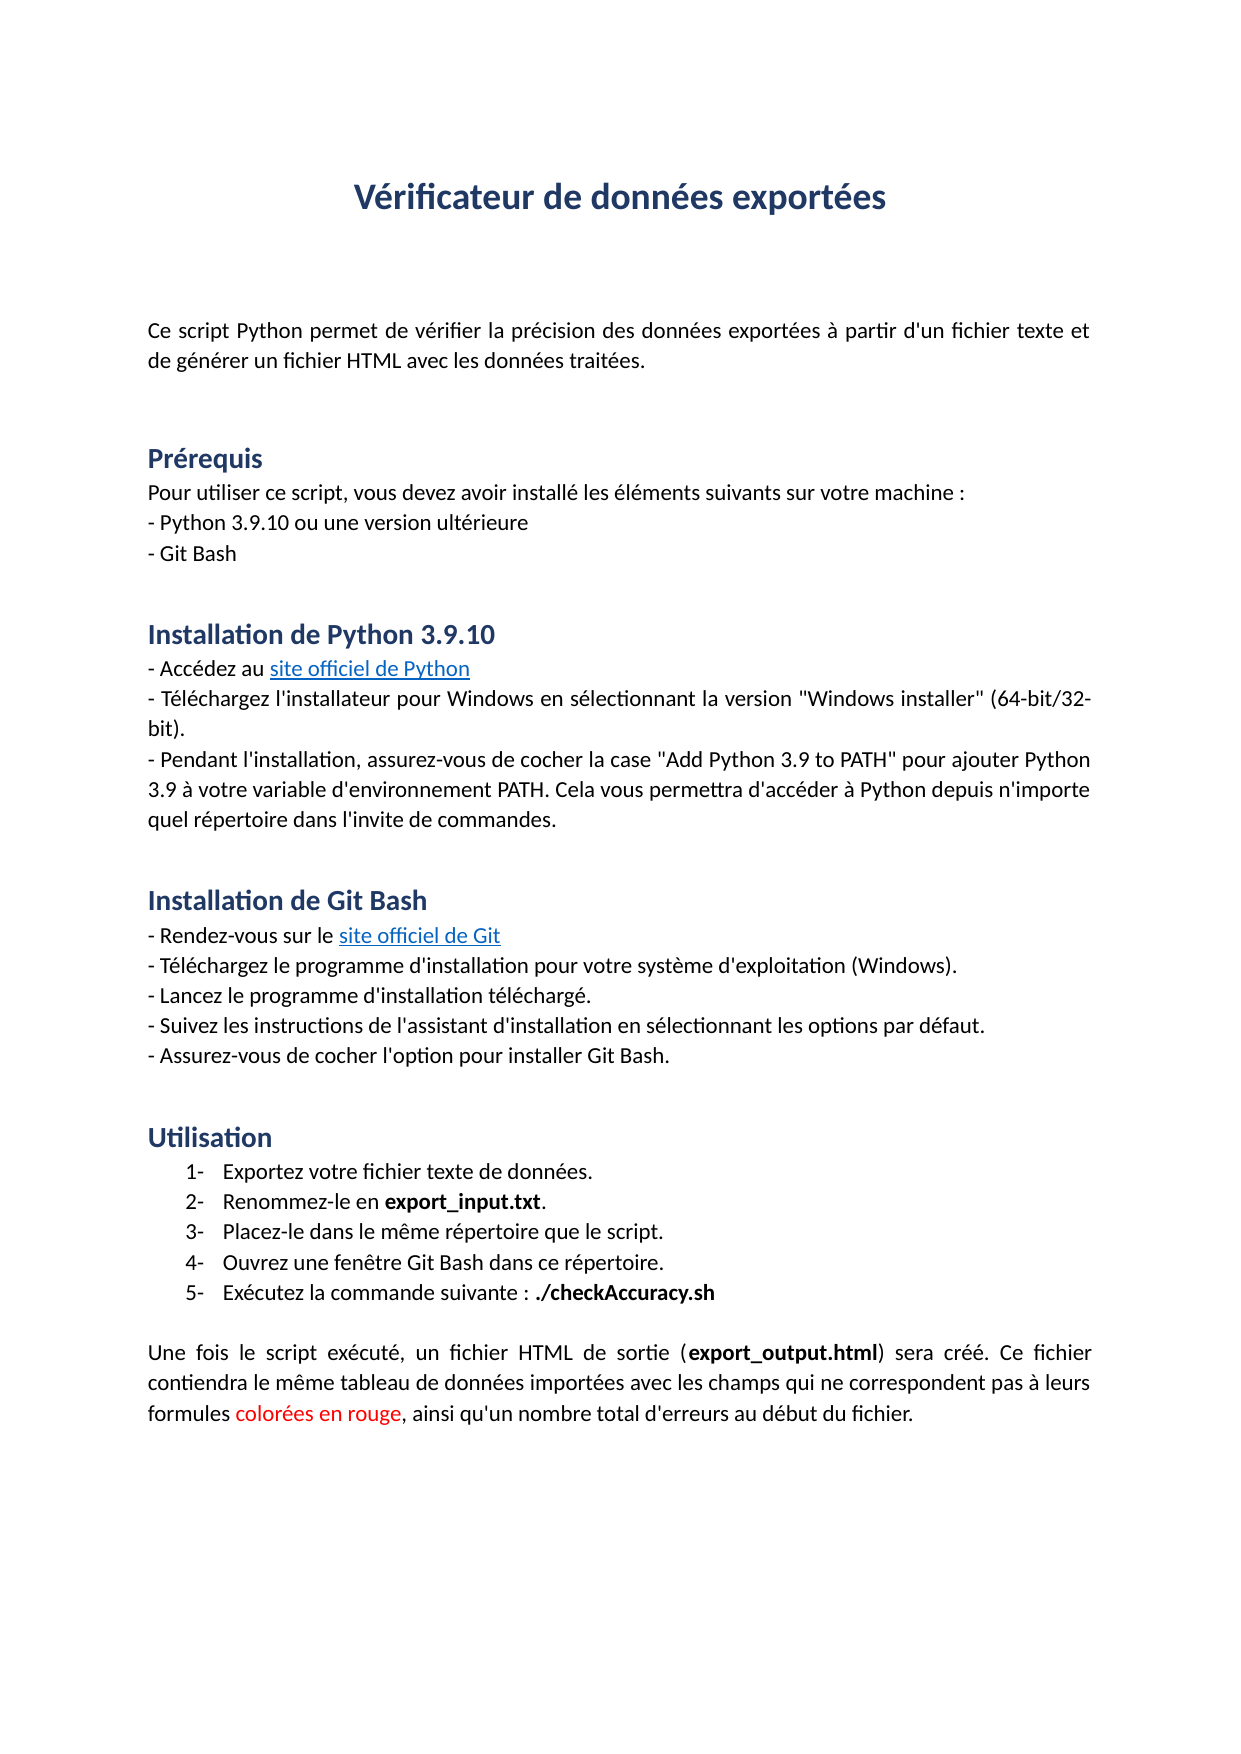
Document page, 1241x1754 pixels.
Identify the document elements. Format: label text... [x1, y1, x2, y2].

text - Pendant l'installation, assurez-vous de cocher la case "Add Python 3.9 to PATH" pour ajouter Python 3.9 à votre variable d'environnement PATH. Cela vous permettra d'accéder à Python depuis n'importe quel répertoire dans l'invite de commandes. [148, 745, 1093, 833]
subtitle Installation de Python 3.9.10 [148, 616, 1093, 651]
text - Téléchargez l'installateur pour Windows en sélectionnant la version "Windows installer" (64-bit/32-bit). [148, 684, 1093, 743]
text - Suivez les instructions de l'assistant d'installation en sélectionnant les options par défaut. [148, 1011, 1093, 1039]
text - Rendez-vous sur le site officiel de Git [148, 921, 1093, 949]
text - Téléchargez le programme d'installation pour votre système d'exploitation (Windows). [148, 951, 1093, 979]
subtitle Prérequis [148, 440, 1093, 475]
text - Accédez au site officiel de Python [148, 654, 1093, 682]
text - Assurez-vous de cocher l'option pour installer Git Bash. [148, 1042, 1093, 1069]
subtitle Utilisation [148, 1119, 1093, 1154]
text Une fois le script exécuté, un fichier HTML de sortie (export_output.html) sera créé. Ce fichier contiendra le même tableau de données importées avec les champs qui ne correspondent pas à leurs formules colorées en rouge, ainsi qu'un nombre total d'erreurs au début du fichier. [148, 1338, 1093, 1427]
text Pour utiliser ce script, vous devez avoir installé les éléments suivants sur votre machine : [148, 478, 1093, 506]
text - Git Bash [148, 539, 1093, 567]
list Exécutez la commande suivante : ./checkAccuracy.sh [185, 1278, 1093, 1306]
list Placez-le dans le même répertoire que le script. [185, 1217, 1093, 1246]
text - Python 3.9.10 ou une version ultérieure [148, 508, 1093, 536]
list Ouvrez une fenêtre Git Bash dans ce répertoire. [185, 1248, 1093, 1276]
text - Lancez le programme d'installation téléchargé. [148, 981, 1093, 1009]
subtitle Installation de Git Bash [148, 882, 1093, 918]
list Exportez votre fichier texte de données. [185, 1157, 1093, 1185]
subtitle Vérificateur de données exportées [148, 173, 1093, 218]
text Ce script Python permet de vérifier la précision des données exportées à partir d'un fichier texte et de générer un fichier HTML avec les données traitées. [148, 316, 1093, 374]
list Renommez-le en export_input.txt. [185, 1187, 1093, 1215]
